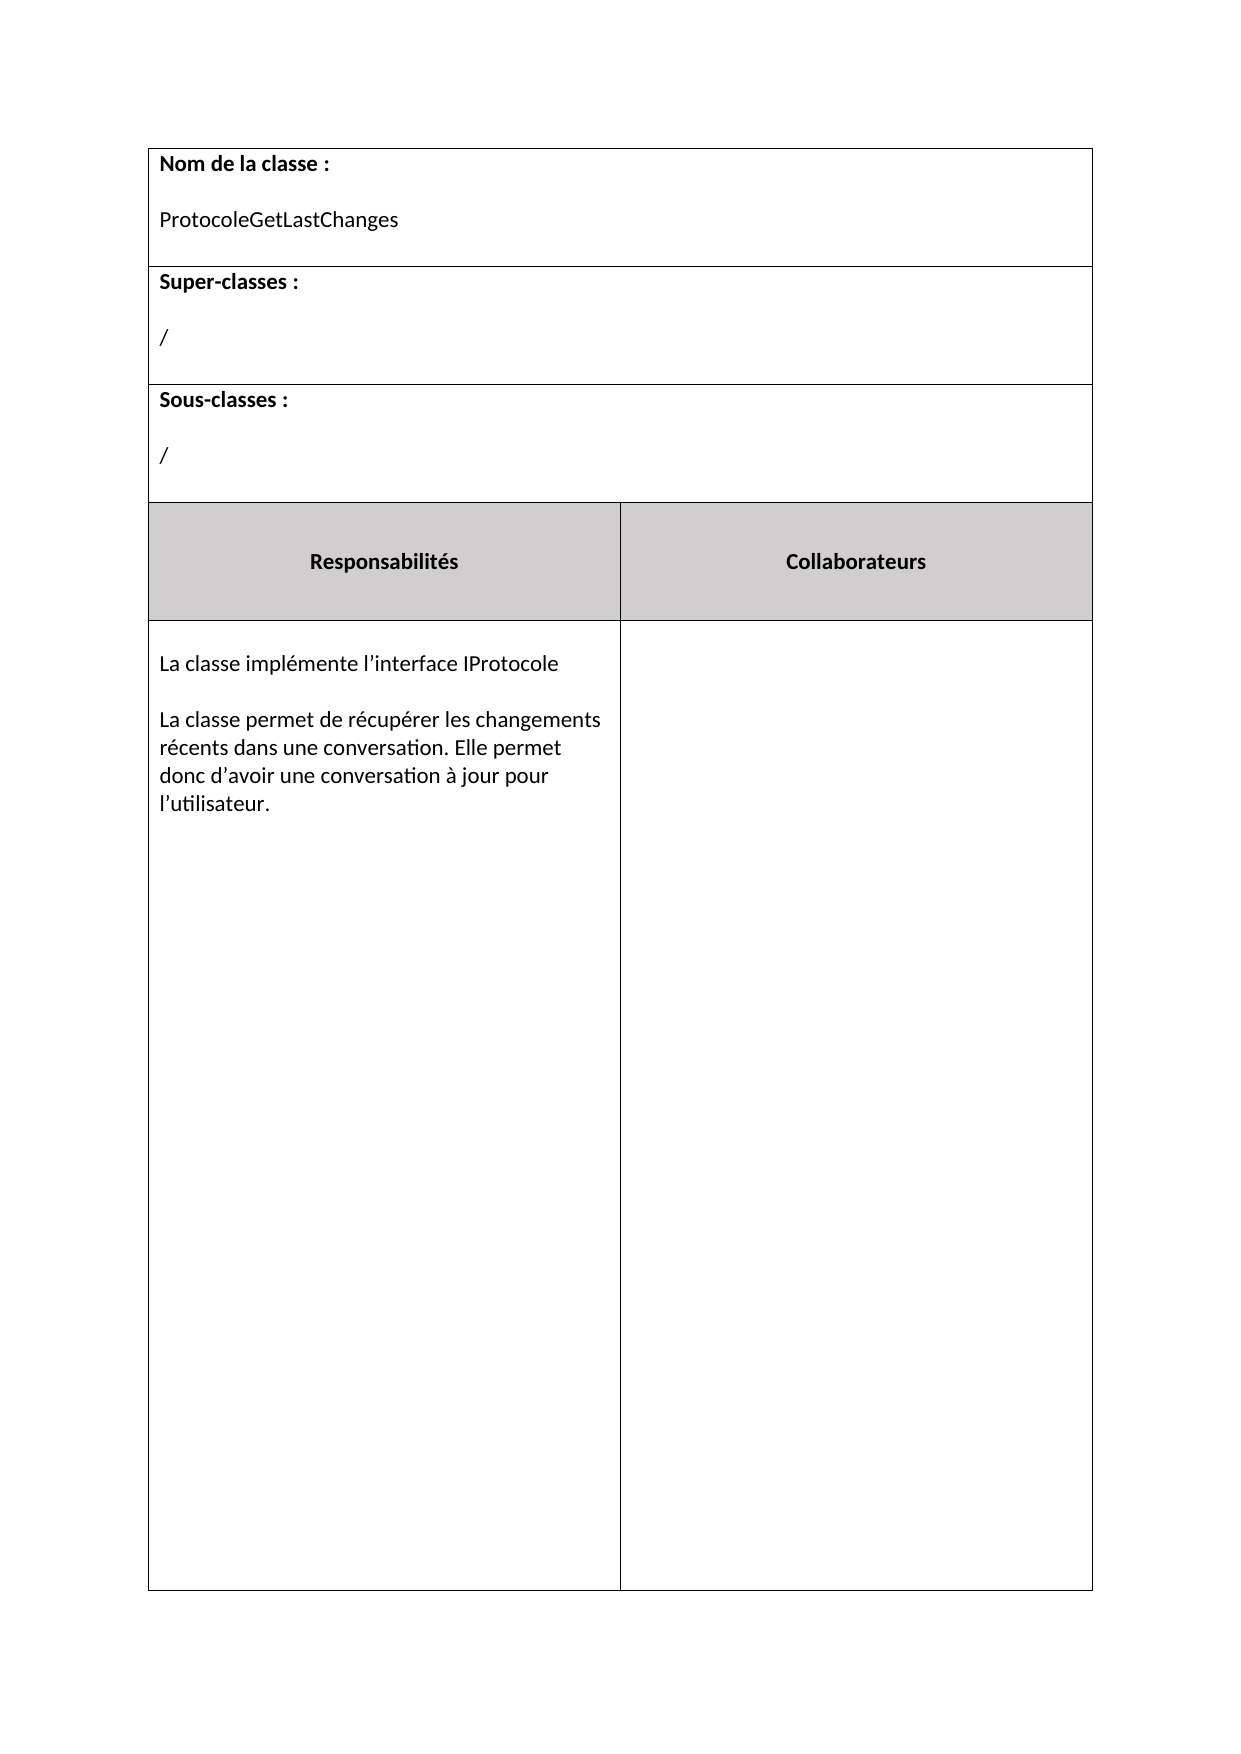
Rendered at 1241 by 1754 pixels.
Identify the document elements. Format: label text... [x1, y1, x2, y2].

table_cell Collaborateurs [621, 503, 1092, 620]
table_cell Responsabilités [149, 503, 620, 620]
table_cell Super-classes : / [149, 267, 1092, 384]
table_cell [621, 621, 1092, 1589]
table_cell La classe implémente l’interface IProtocole La classe permet de récupérer les changements récents dans une conversation. Elle permet donc d’avoir une conversation à jour pour l’utilisateur. [149, 621, 620, 1589]
table_header Nom de la classe : ProtocoleGetLastChanges [149, 149, 1092, 266]
table_cell Sous-classes : / [149, 385, 1092, 502]
